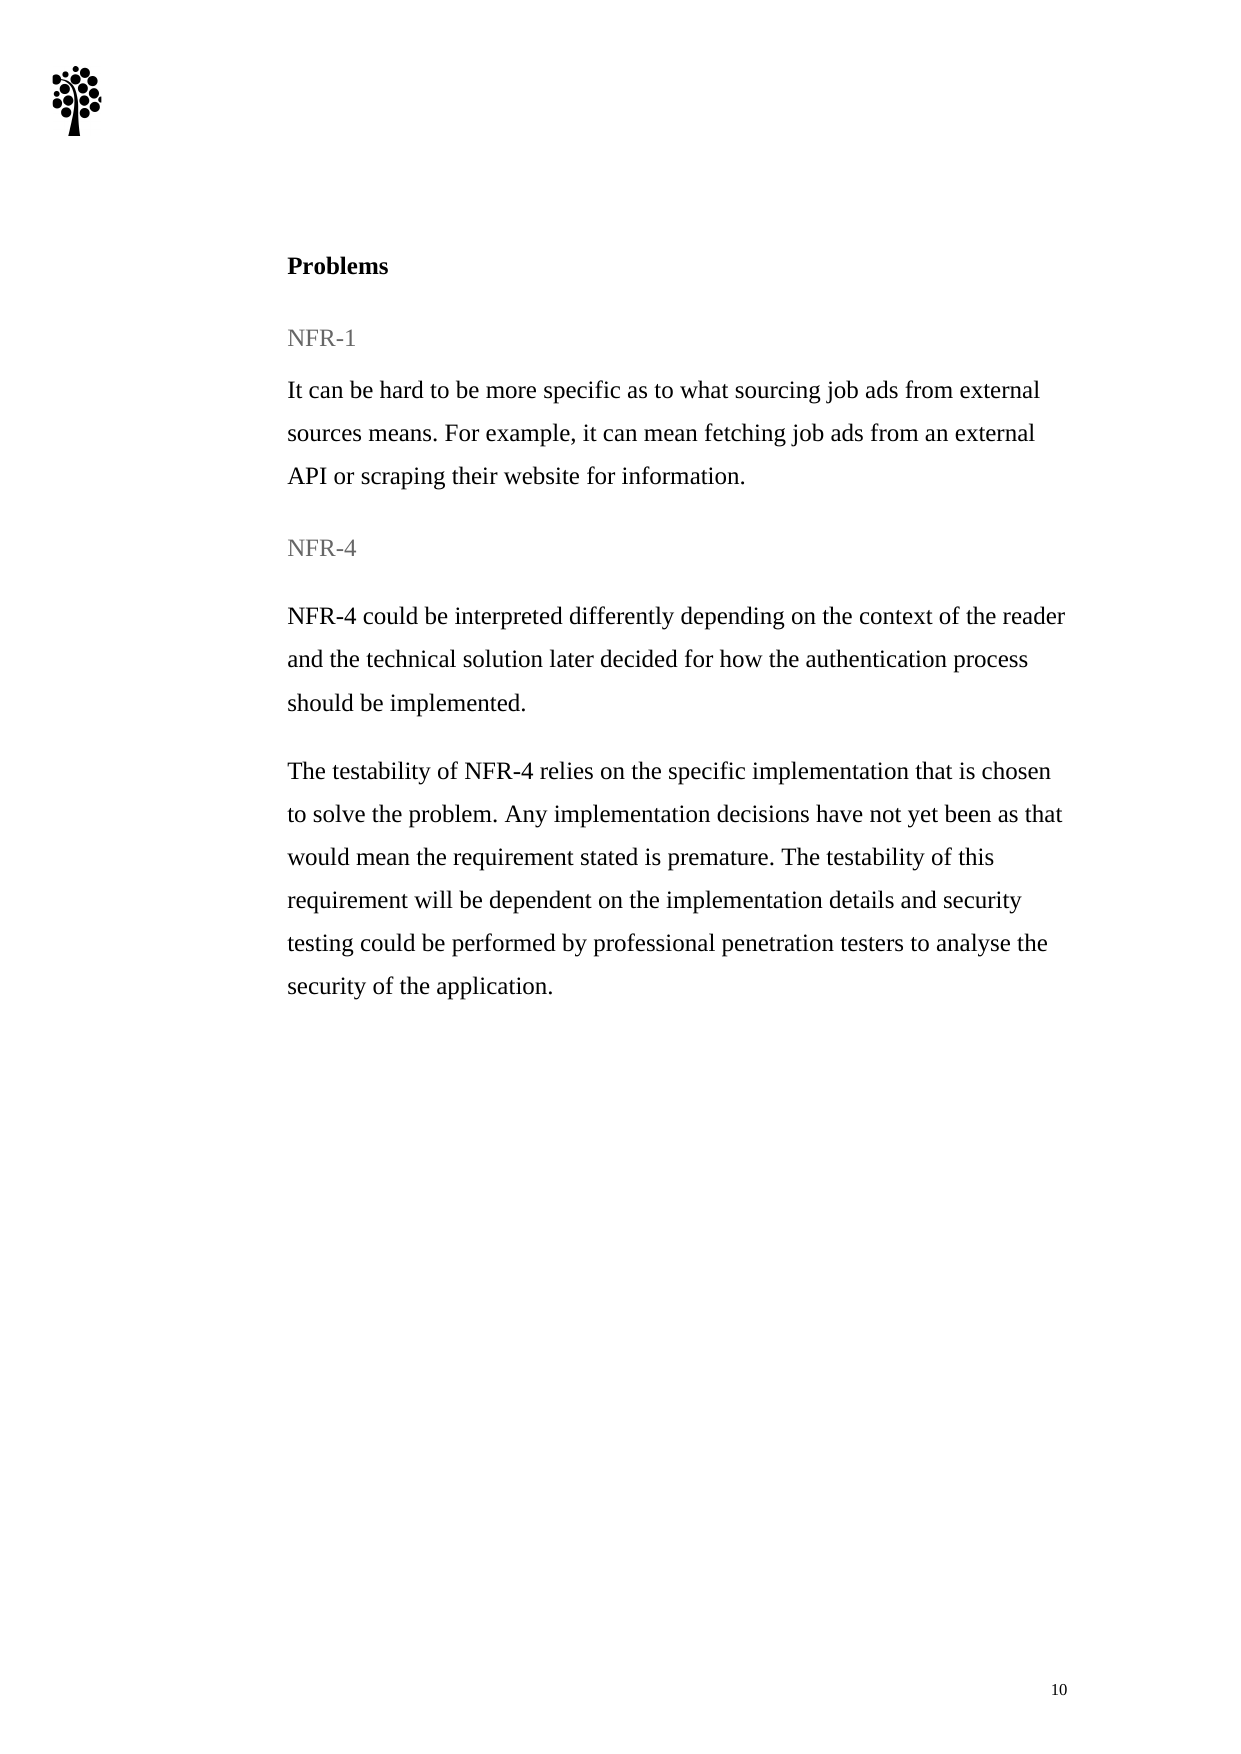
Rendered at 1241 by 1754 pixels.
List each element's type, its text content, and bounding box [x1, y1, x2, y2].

picture [51, 66, 102, 134]
text NFR-4 could be interpreted differently depending on the context of the reader and the technical solution later decided for how the authentication process should be implemented. [287, 601, 1067, 716]
text It can be hard to be more specific as to what sourcing job ads from external sources means. For example, it can mean fetching job ads from an external API or scraping their website for information. [287, 375, 1067, 490]
text The testability of NFR-4 relies on the specific implementation that is chosen to solve the problem. Any implementation decisions have not yet been as that would mean the requirement stated is premature. The testability of this requirement will be dependent on the implementation details and security testing could be performed by professional penetration testers to analyse the security of the application. [287, 756, 1067, 1000]
text NFR-4 [287, 533, 1067, 562]
text Problems [287, 251, 1067, 280]
text NFR-1 [287, 323, 1067, 352]
